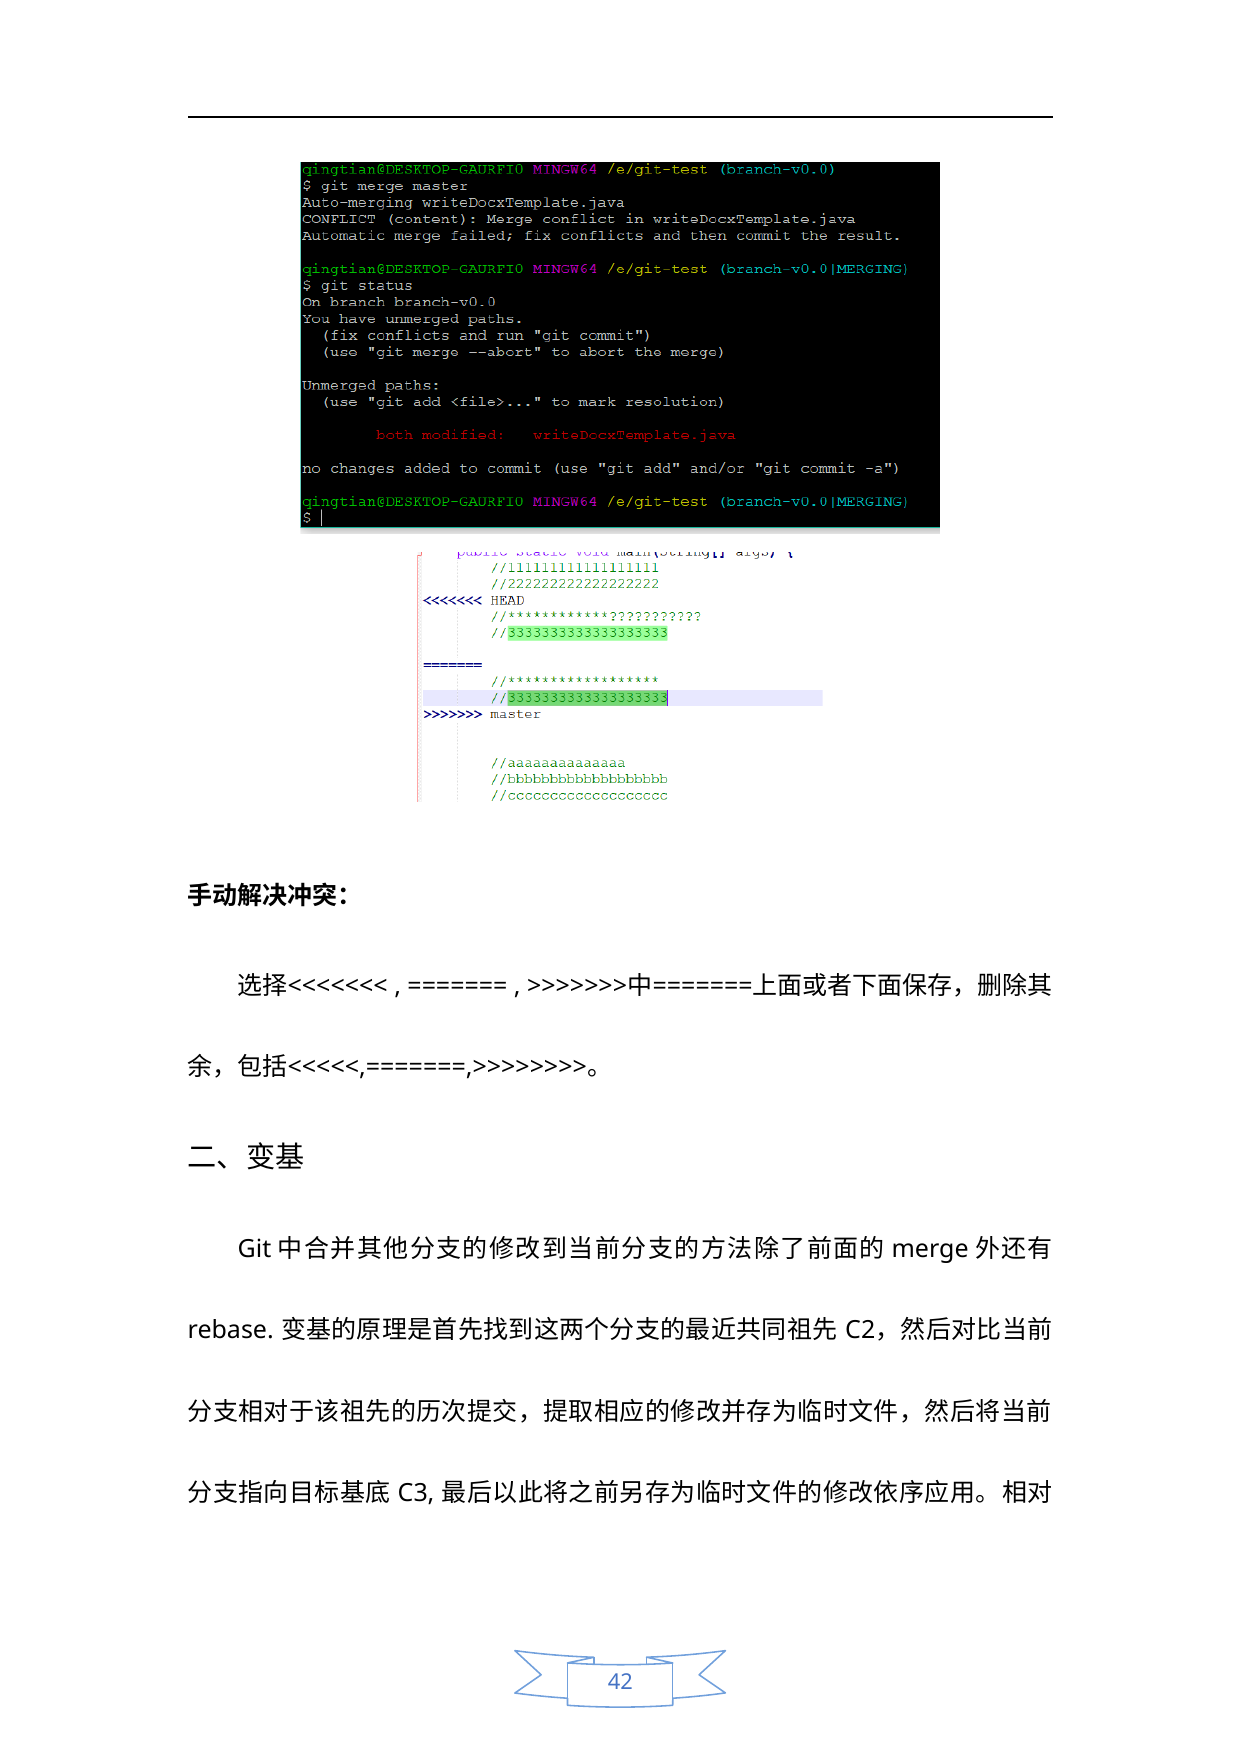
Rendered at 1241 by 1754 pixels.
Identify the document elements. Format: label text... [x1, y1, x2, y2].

picture [300, 162, 940, 534]
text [187, 1214, 1053, 1523]
text 二、变基 [187, 1123, 1053, 1188]
picture [417, 552, 823, 802]
text 手动解决冲突： [187, 861, 1053, 926]
text 选择<<<<<<< , ======= , >>>>>>>中=======上面或者下面保存，删除其余，包括<<<<<,=======,>>>>>>>>。 [187, 951, 1053, 1097]
